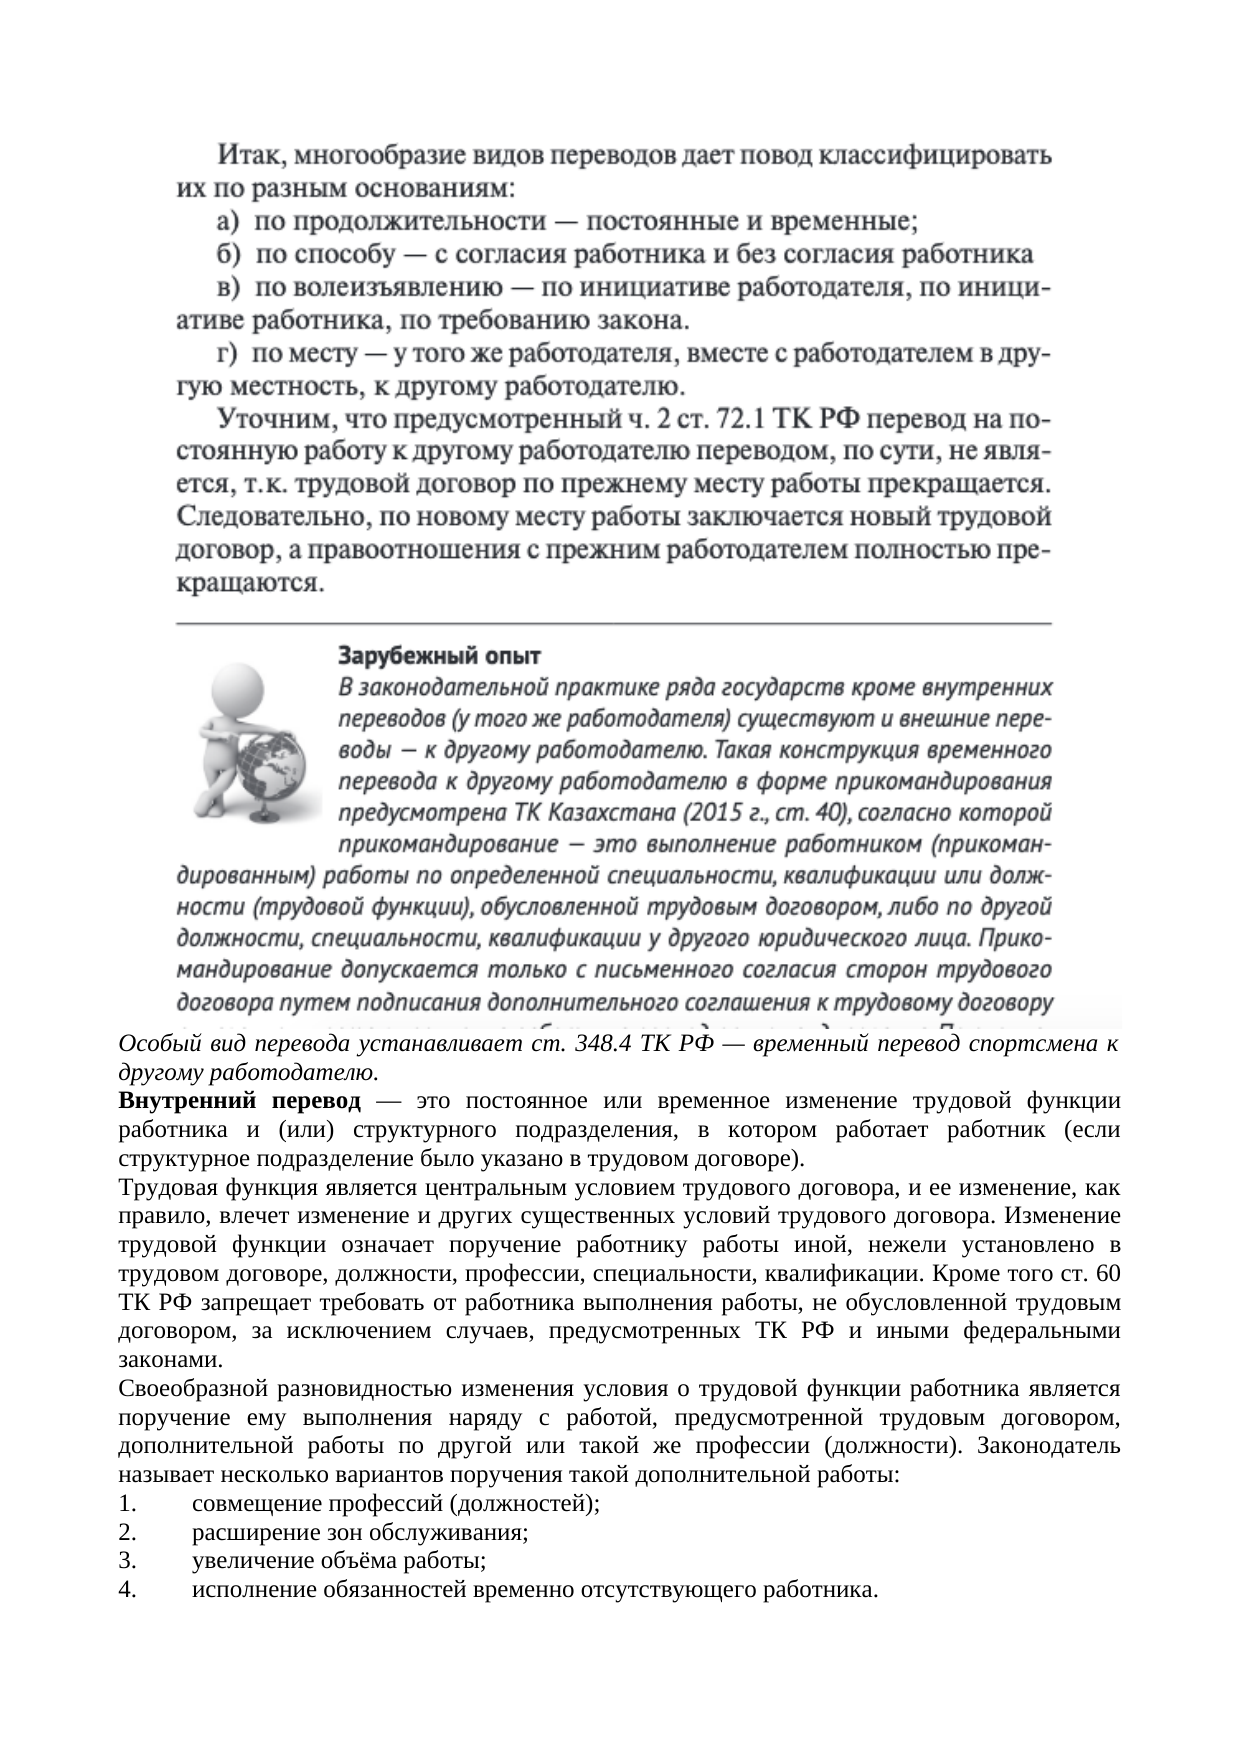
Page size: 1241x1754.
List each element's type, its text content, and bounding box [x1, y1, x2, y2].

text Особый вид перевода устанавливает ст. 348.4 ТК РФ — временный перевод спортсмена к другому работодателю. [118, 1029, 1122, 1086]
text 1. совмещение профессий (должностей); [118, 1488, 1122, 1517]
text Внутренний перевод — это постоянное или временное изменение трудовой функции работника и (или) структурного подразделения, в котором работает работник (если структурное подразделение было указано в трудовом договоре). [118, 1086, 1122, 1172]
text 3. увеличение объёма работы; [118, 1546, 1122, 1574]
text Своеобразной разновидностью изменения условия о трудовой функции работника является поручение ему выполнения наряду с работой, предусмотренной трудовым договором, дополнительной работы по другой или такой же профессии (должности). Законодатель называет несколько вариантов поручения такой дополнительной работы: [118, 1373, 1122, 1488]
picture [118, 118, 1123, 1029]
text 4. исполнение обязанностей временно отсутствующего работника. [118, 1574, 1122, 1603]
text Трудовая функция является центральным условием трудового договора, и ее изменение, как правило, влечет изменение и других существенных условий трудового договора. Изменение трудовой функции означает поручение работнику работы иной, нежели установлено в трудовом договоре, должности, профессии, специальности, квалификации. Кроме того ст. 60 ТК РФ запрещает требовать от работника выполнения работы, не обусловленной трудовым договором, за исключением случаев, предусмотренных ТК РФ и иными федеральными законами. [118, 1172, 1122, 1373]
text 2. расширение зон обслуживания; [118, 1517, 1122, 1546]
